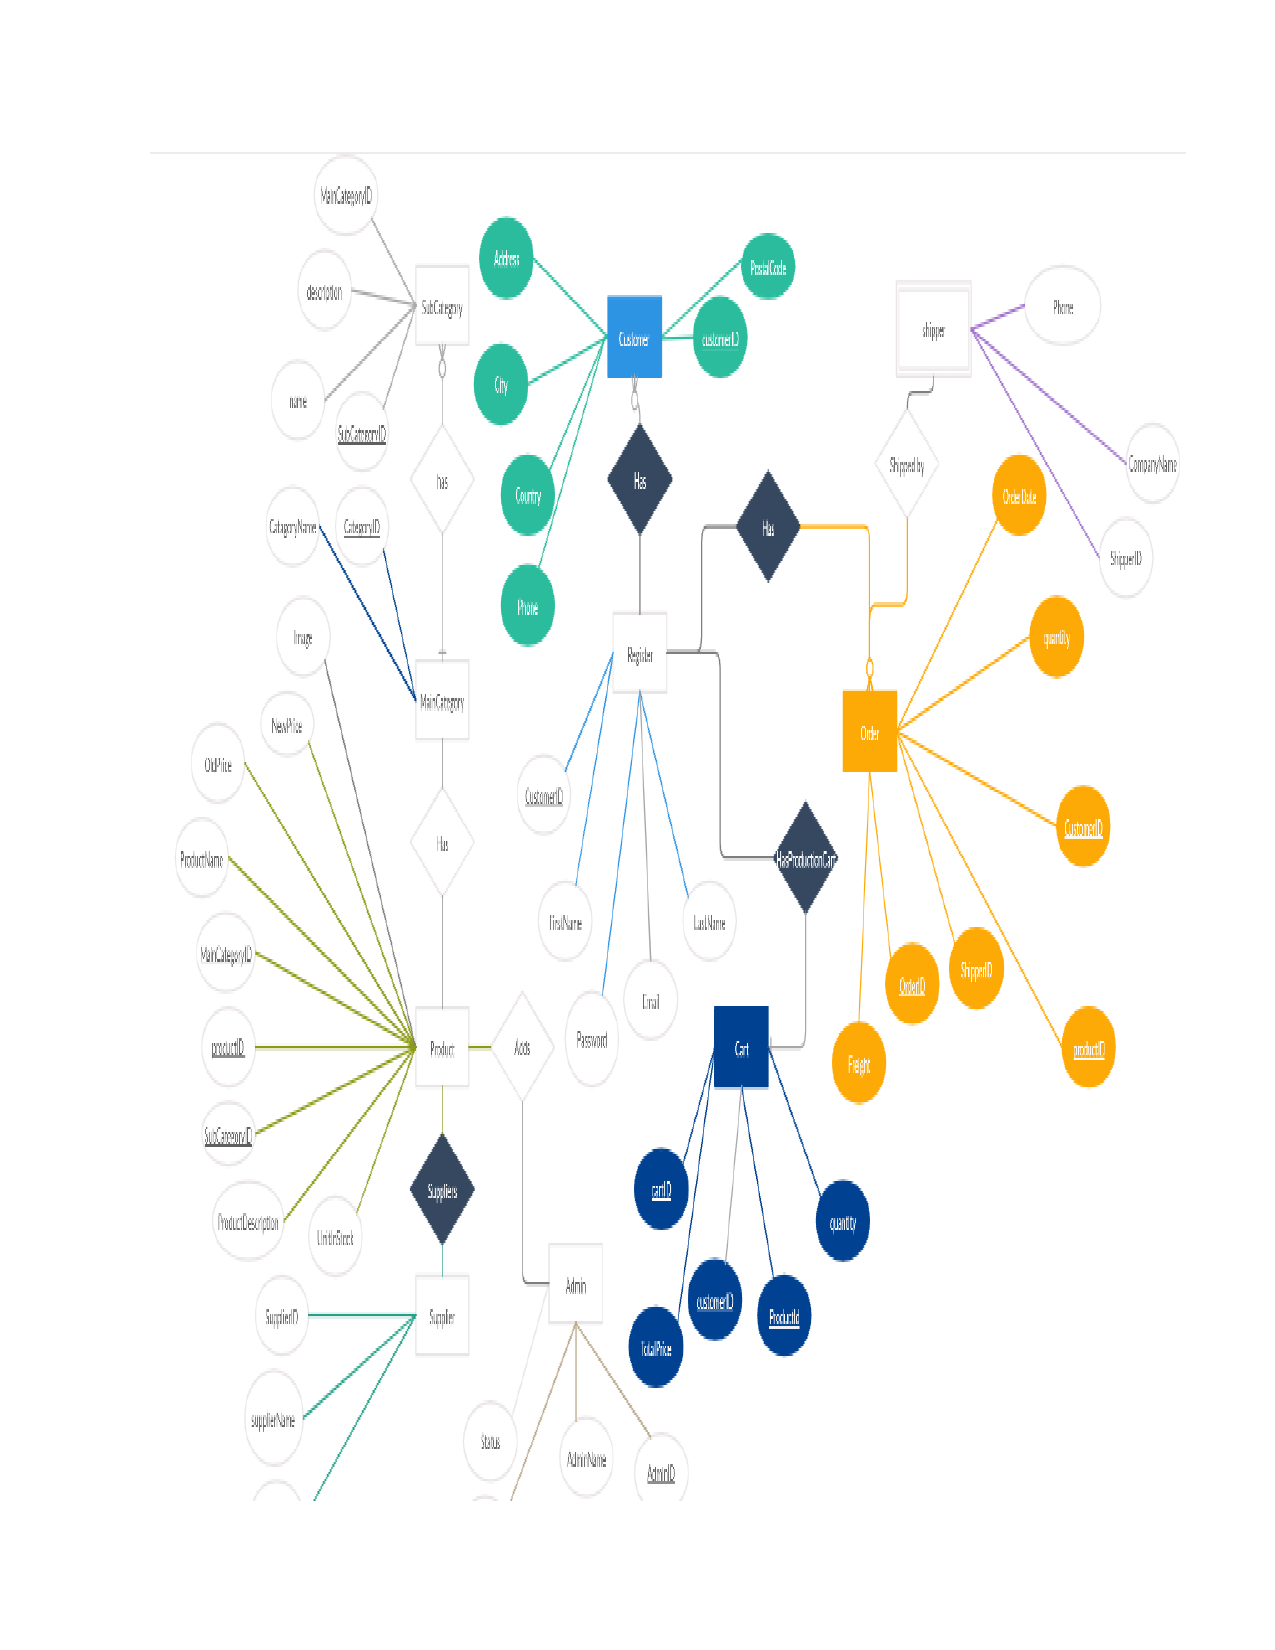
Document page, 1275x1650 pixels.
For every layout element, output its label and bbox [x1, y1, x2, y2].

picture [150, 150, 1186, 1501]
